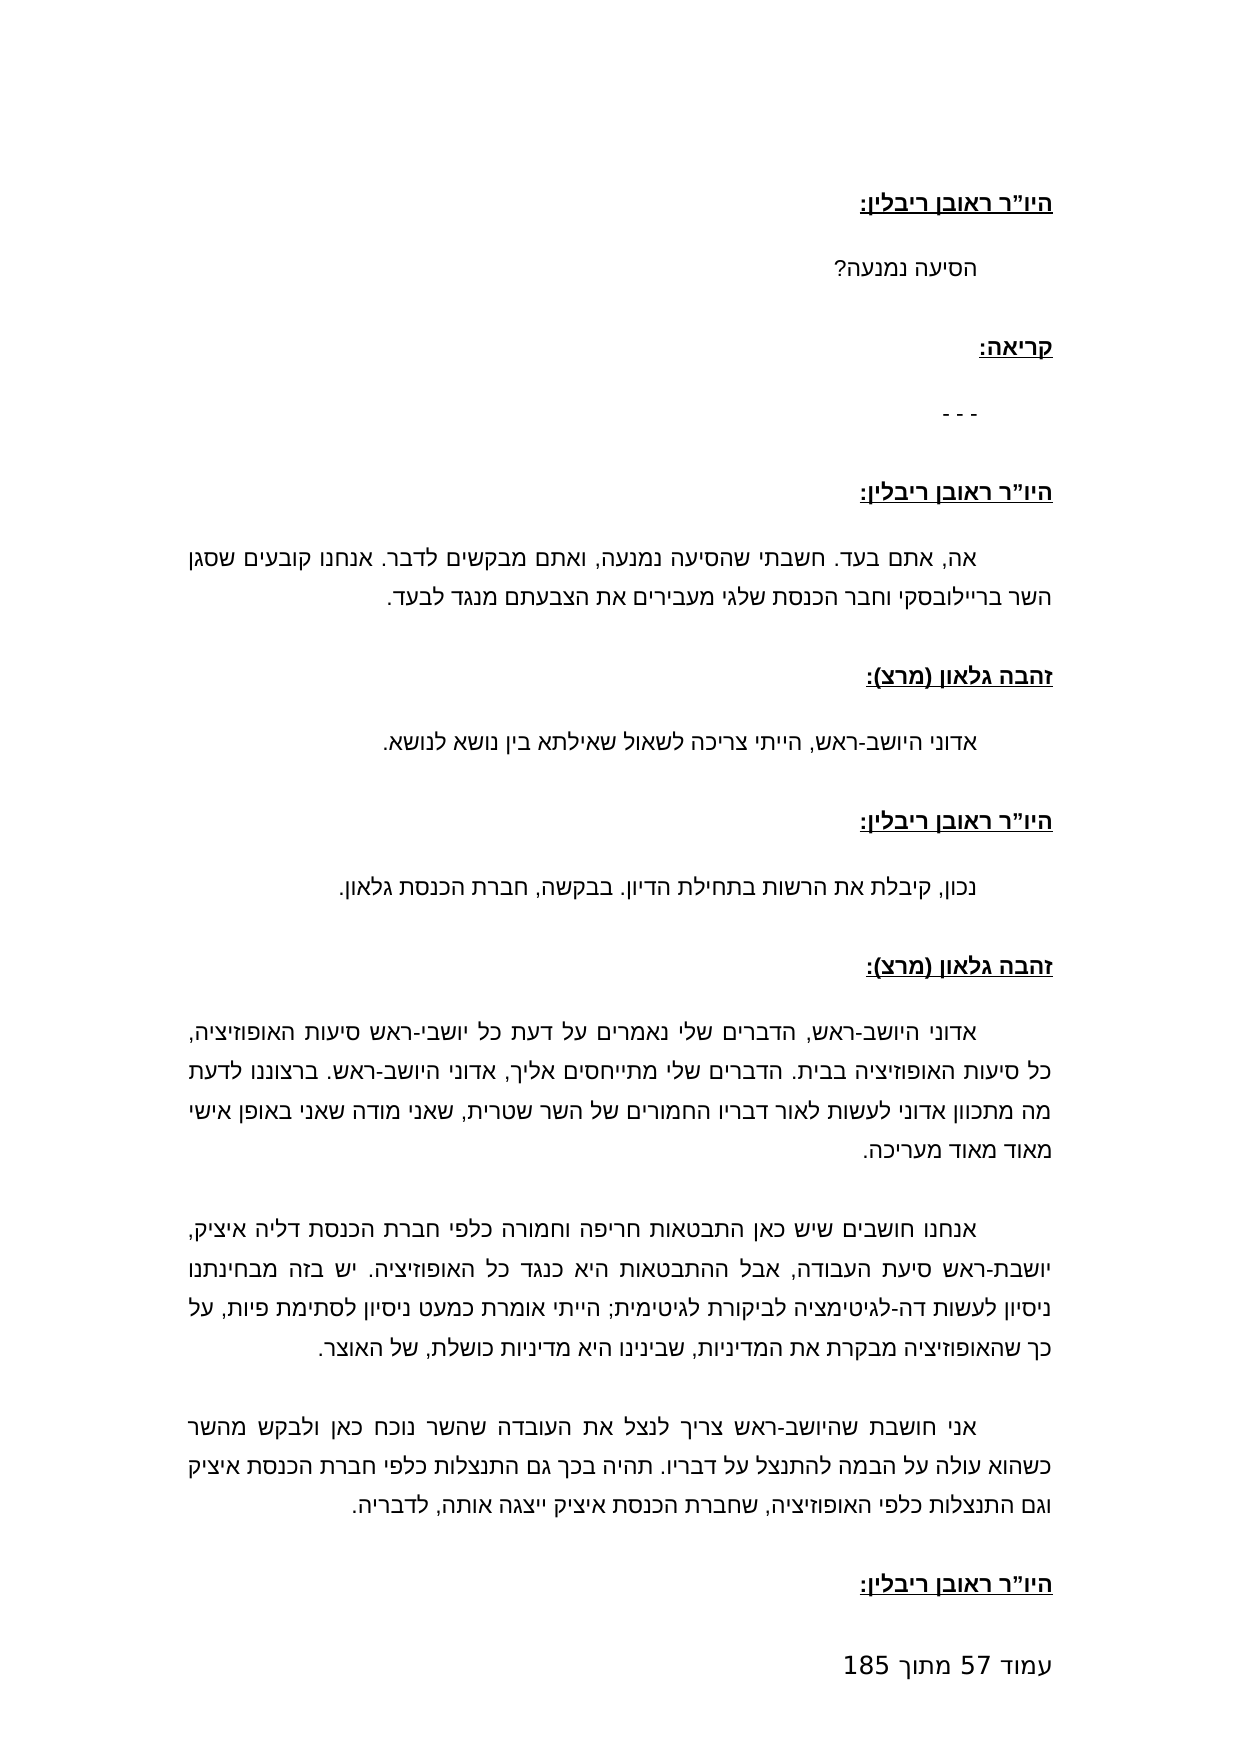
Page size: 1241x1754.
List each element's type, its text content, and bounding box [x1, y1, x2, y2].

text זהבה גלאון (מרצ): [187, 663, 1053, 690]
text אה, אתם בעד. חשבתי שהסיעה נמנעה, ואתם מבקשים לדבר. אנחנו קובעים שסגן השר בריילובסקי וחבר הכנסת שלגי מעבירים את הצבעתם מנגד לבעד. [187, 545, 1053, 611]
text זהבה גלאון (מרצ): [187, 953, 1053, 979]
text הסיעה נמנעה? [187, 255, 1053, 282]
text היו”ר ראובן ריבלין: [187, 479, 1053, 505]
text - - - [187, 400, 1053, 426]
text נכון, קיבלת את הרשות בתחילת הדיון. בבקשה, חברת הכנסת גלאון. [187, 874, 1053, 900]
text אנחנו חושבים שיש כאן התבטאות חריפה וחמורה כלפי חברת הכנסת דליה איציק, יושבת-ראש סיעת העבודה, אבל ההתבטאות היא כנגד כל האופוזיציה. יש בזה מבחינתנו ניסיון לעשות דה-לגיטימציה לביקורת לגיטימית; הייתי אומרת כמעט ניסיון לסתימת פיות, על כך שהאופוזיציה מבקרת את המדיניות, שבינינו היא מדיניות כושלת, של האוצר. [187, 1216, 1053, 1361]
text אדוני היושב-ראש, הדברים שלי נאמרים על דעת כל יושבי-ראש סיעות האופוזיציה, כל סיעות האופוזיציה בבית. הדברים שלי מתייחסים אליך, אדוני היושב-ראש. ברצוננו לדעת מה מתכוון אדוני לעשות לאור דבריו החמורים של השר שטרית, שאני מודה שאני באופן אישי מאוד מאוד מעריכה. [187, 1019, 1053, 1163]
text אדוני היושב-ראש, הייתי צריכה לשאול שאילתא בין נושא לנושא. [187, 729, 1053, 756]
text היו”ר ראובן ריבלין: [187, 189, 1053, 216]
text היו”ר ראובן ריבלין: [187, 808, 1053, 834]
text קריאה: [187, 334, 1053, 361]
text היו”ר ראובן ריבלין: [187, 1571, 1053, 1598]
text אני חושבת שהיושב-ראש צריך לנצל את העובדה שהשר נוכח כאן ולבקש מהשר כשהוא עולה על הבמה להתנצל על דבריו. תהיה בכך גם התנצלות כלפי חברת הכנסת איציק וגם התנצלות כלפי האופוזיציה, שחברת הכנסת איציק ייצגה אותה, לדבריה. [187, 1413, 1053, 1519]
